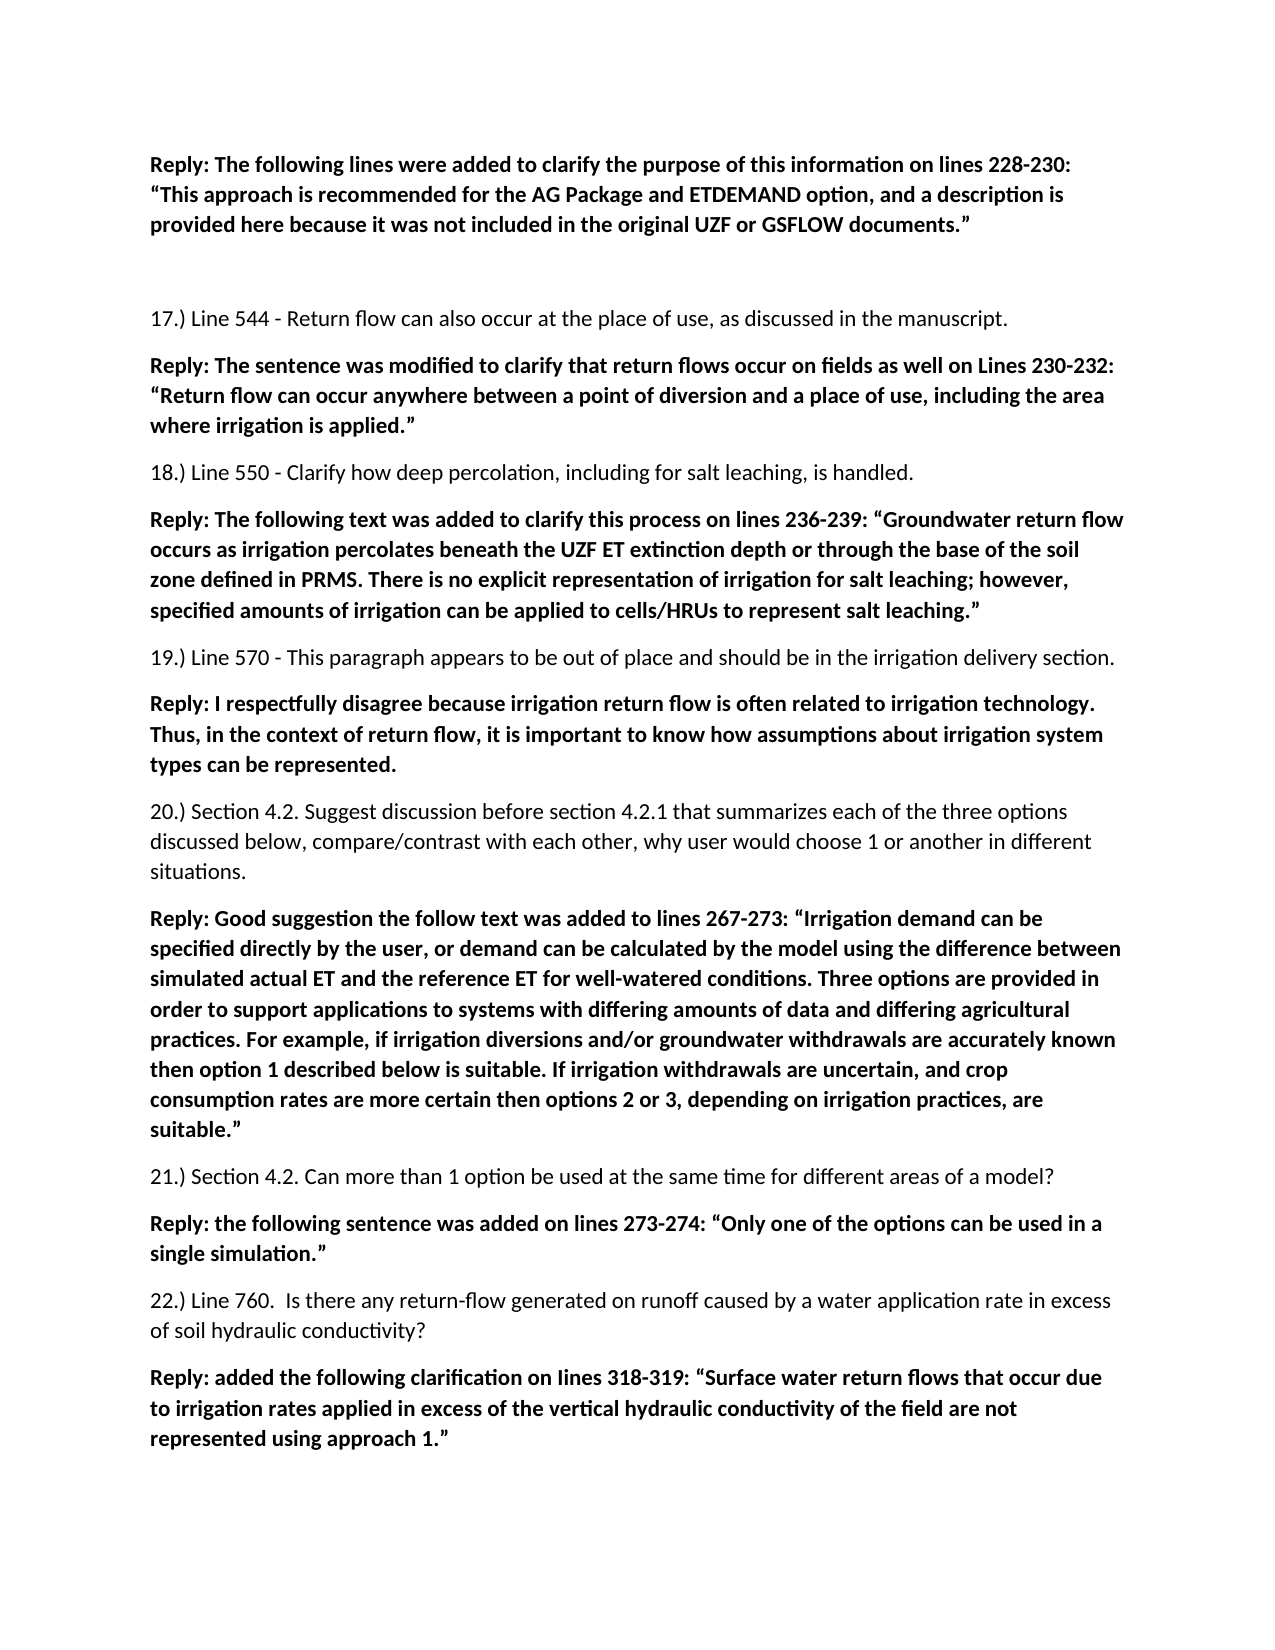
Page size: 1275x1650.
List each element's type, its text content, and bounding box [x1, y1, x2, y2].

text 21.) Section 4.2. Can more than 1 option be used at the same time for different areas of a model? [150, 1162, 1125, 1191]
text Reply: The sentence was modified to clarify that return flows occur on fields as well on Lines 230-232: “Return flow can occur anywhere between a point of diversion and a place of use, including the area where irrigation is applied.” [150, 351, 1125, 439]
text Reply: I respectfully disagree because irrigation return flow is often related to irrigation technology. Thus, in the context of return flow, it is important to know how assumptions about irrigation system types can be represented. [150, 689, 1125, 778]
text Reply: The following lines were added to clarify the purpose of this information on lines 228-230: “This approach is recommended for the AG Package and ETDEMAND option, and a description is provided here because it was not included in the original UZF or GSFLOW documents.” [150, 150, 1125, 238]
text 20.) Section 4.2. Suggest discussion before section 4.2.1 that summarizes each of the three options discussed below, compare/contrast with each other, why user would choose 1 or another in different situations. [150, 797, 1125, 885]
text 17.) Line 544 - Return flow can also occur at the place of use, as discussed in the manuscript. [150, 304, 1125, 332]
text 22.) Line 760. Is there any return-flow generated on runoff caused by a water application rate in excess of soil hydraulic conductivity? [150, 1286, 1125, 1345]
text 19.) Line 570 - This paragraph appears to be out of place and should be in the irrigation delivery section. [150, 643, 1125, 671]
text Reply: Good suggestion the follow text was added to lines 267-273: “Irrigation demand can be specified directly by the user, or demand can be calculated by the model using the difference between simulated actual ET and the reference ET for well-watered conditions. Three options are provided in order to support applications to systems with differing amounts of data and differing agricultural practices. For example, if irrigation diversions and/or groundwater withdrawals are accurately known then option 1 described below is suitable. If irrigation withdrawals are uncertain, and crop consumption rates are more certain then options 2 or 3, depending on irrigation practices, are suitable.” [150, 904, 1125, 1144]
text Reply: added the following clarification on Iines 318-319: “Surface water return flows that occur due to irrigation rates applied in excess of the vertical hydraulic conductivity of the field are not represented using approach 1.” [150, 1363, 1125, 1452]
text Reply: the following sentence was added on lines 273-274: “Only one of the options can be used in a single simulation.” [150, 1209, 1125, 1268]
text 18.) Line 550 - Clarify how deep percolation, including for salt leaching, is handled. [150, 458, 1125, 486]
text Reply: The following text was added to clarify this process on lines 236-239: “Groundwater return flow occurs as irrigation percolates beneath the UZF ET extinction depth or through the base of the soil zone defined in PRMS. There is no explicit representation of irrigation for salt leaching; however, specified amounts of irrigation can be applied to cells/HRUs to represent salt leaching.” [150, 505, 1125, 624]
